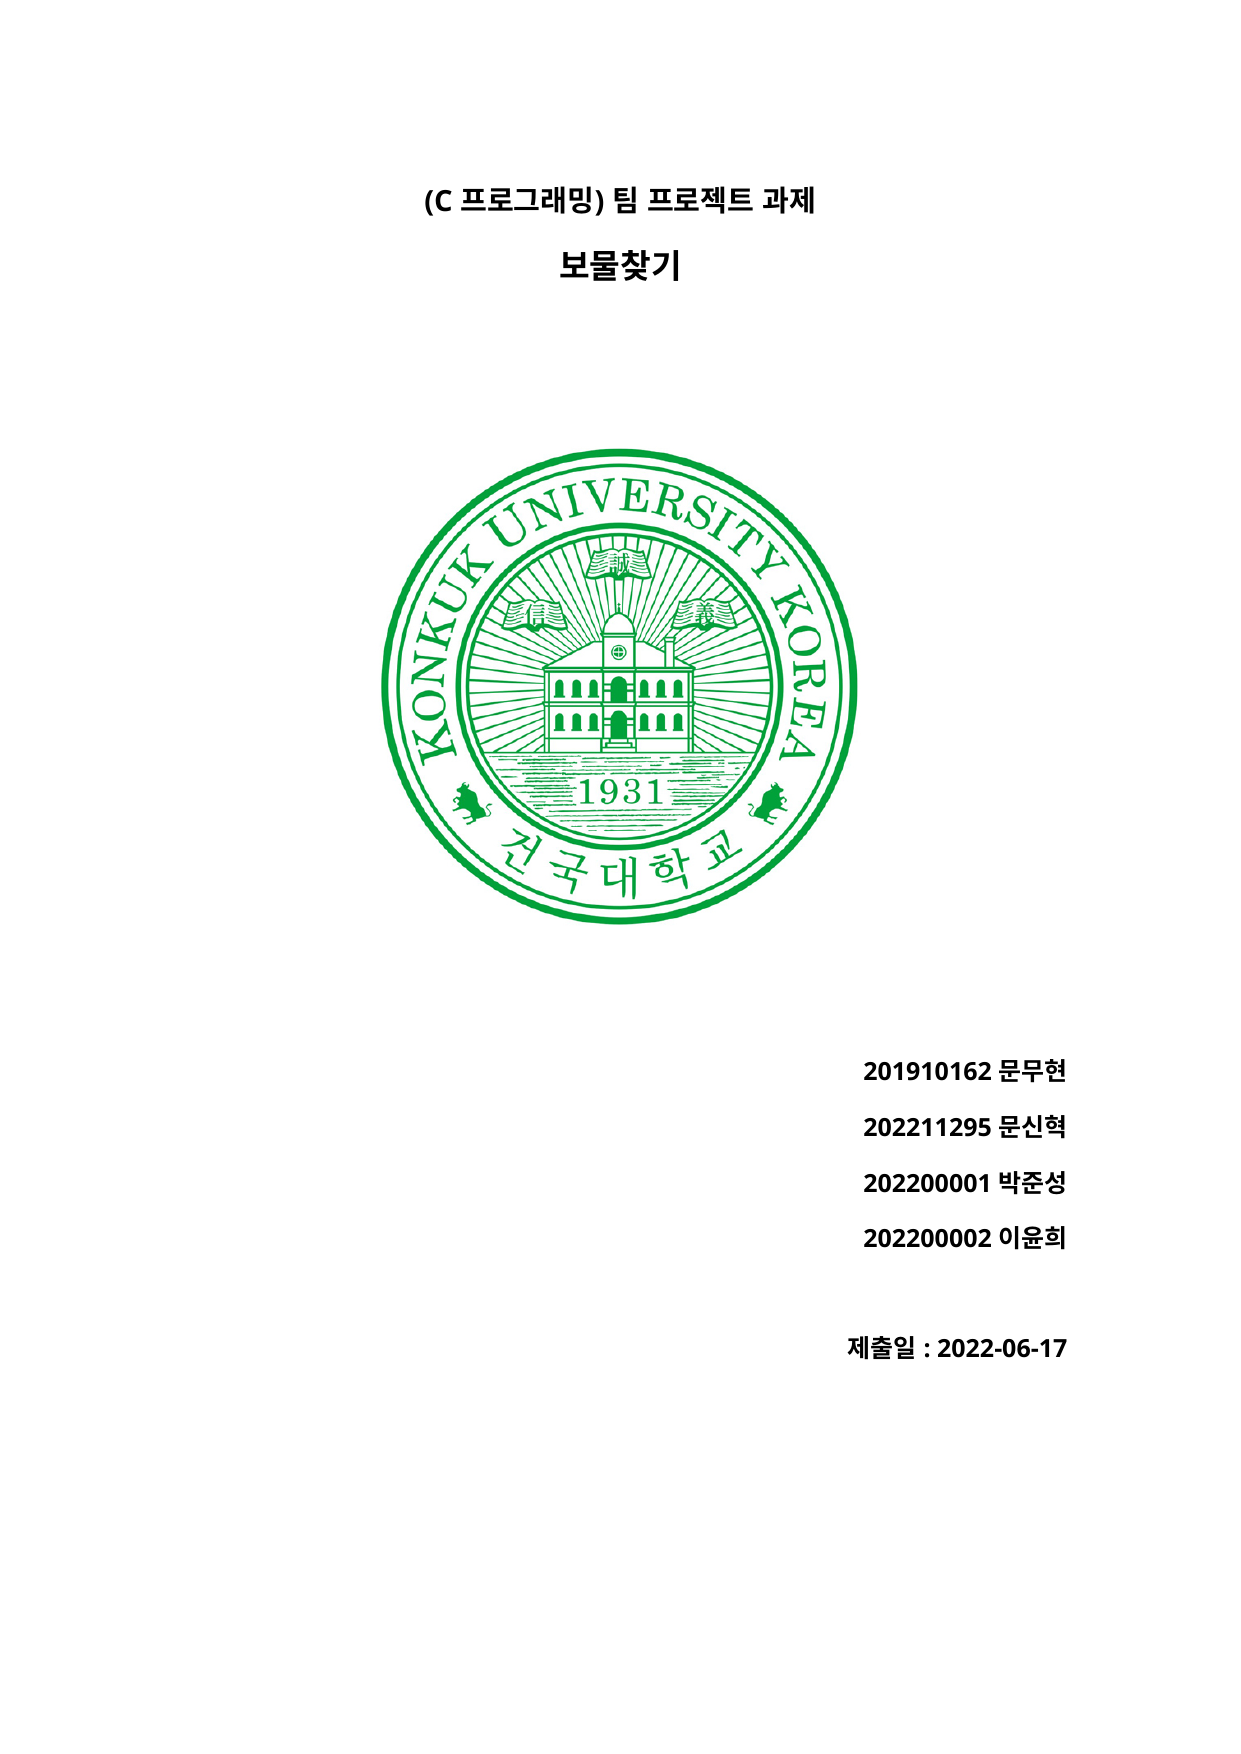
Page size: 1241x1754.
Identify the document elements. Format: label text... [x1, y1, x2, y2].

picture [374, 439, 867, 932]
text 보물찾기 [173, 239, 1067, 288]
text (C 프로그래밍) 팀 프로젝트 과제 [173, 177, 1067, 219]
text 202200001 박준성 [173, 1163, 1067, 1199]
text 제출일 : 2022-06-17 [173, 1328, 1067, 1364]
text 201910162 문무현 [173, 1052, 1067, 1088]
text 202211295 문신혁 [173, 1107, 1067, 1144]
text 202200002 이윤희 [173, 1219, 1067, 1255]
